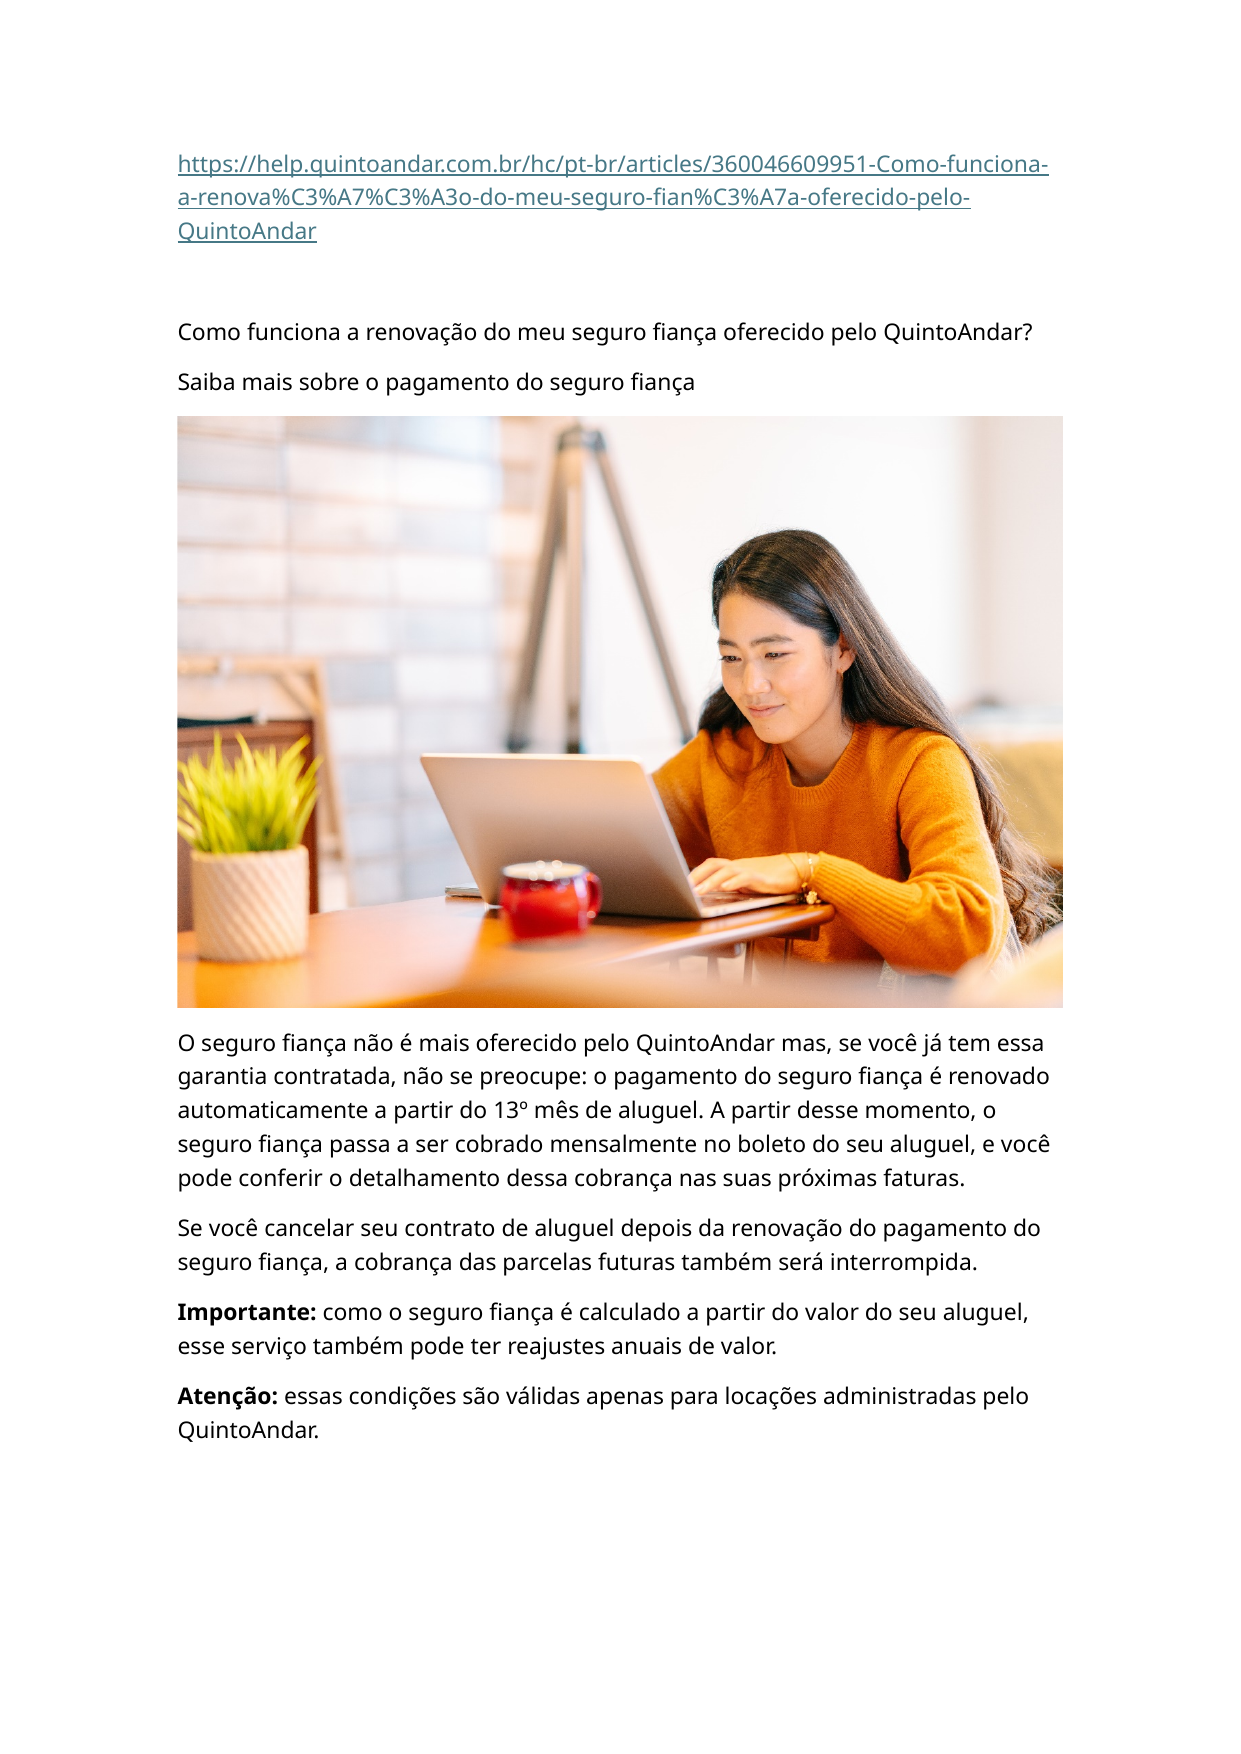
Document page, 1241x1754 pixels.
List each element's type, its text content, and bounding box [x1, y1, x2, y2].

text https://help.quintoandar.com.br/hc/pt-br/articles/360046609951-Como-funciona-a-renova%C3%A7%C3%A3o-do-meu-seguro-fian%C3%A7a-oferecido-pelo-QuintoAndar [177, 148, 1063, 246]
text Saiba mais sobre o pagamento do seguro fiança [177, 366, 1063, 398]
text Importante: como o seguro fiança é calculado a partir do valor do seu aluguel, esse serviço também pode ter reajustes anuais de valor. [177, 1296, 1063, 1361]
text Se você cancelar seu contrato de aluguel depois da renovação do pagamento do seguro fiança, a cobrança das parcelas futuras também será interrompida. [177, 1212, 1063, 1277]
picture [177, 416, 1063, 1008]
text Como funciona a renovação do meu seguro fiança oferecido pelo QuintoAndar? [177, 316, 1063, 347]
text Atenção: essas condições são válidas apenas para locações administradas pelo QuintoAndar. [177, 1380, 1063, 1445]
text O seguro fiança não é mais oferecido pelo QuintoAndar mas, se você já tem essa garantia contratada, não se preocupe: o pagamento do seguro fiança é renovado automaticamente a partir do 13º mês de aluguel. A partir desse momento, o seguro fiança passa a ser cobrado mensalmente no boleto do seu aluguel, e você pode conferir o detalhamento dessa cobrança nas suas próximas faturas. [177, 1026, 1063, 1193]
